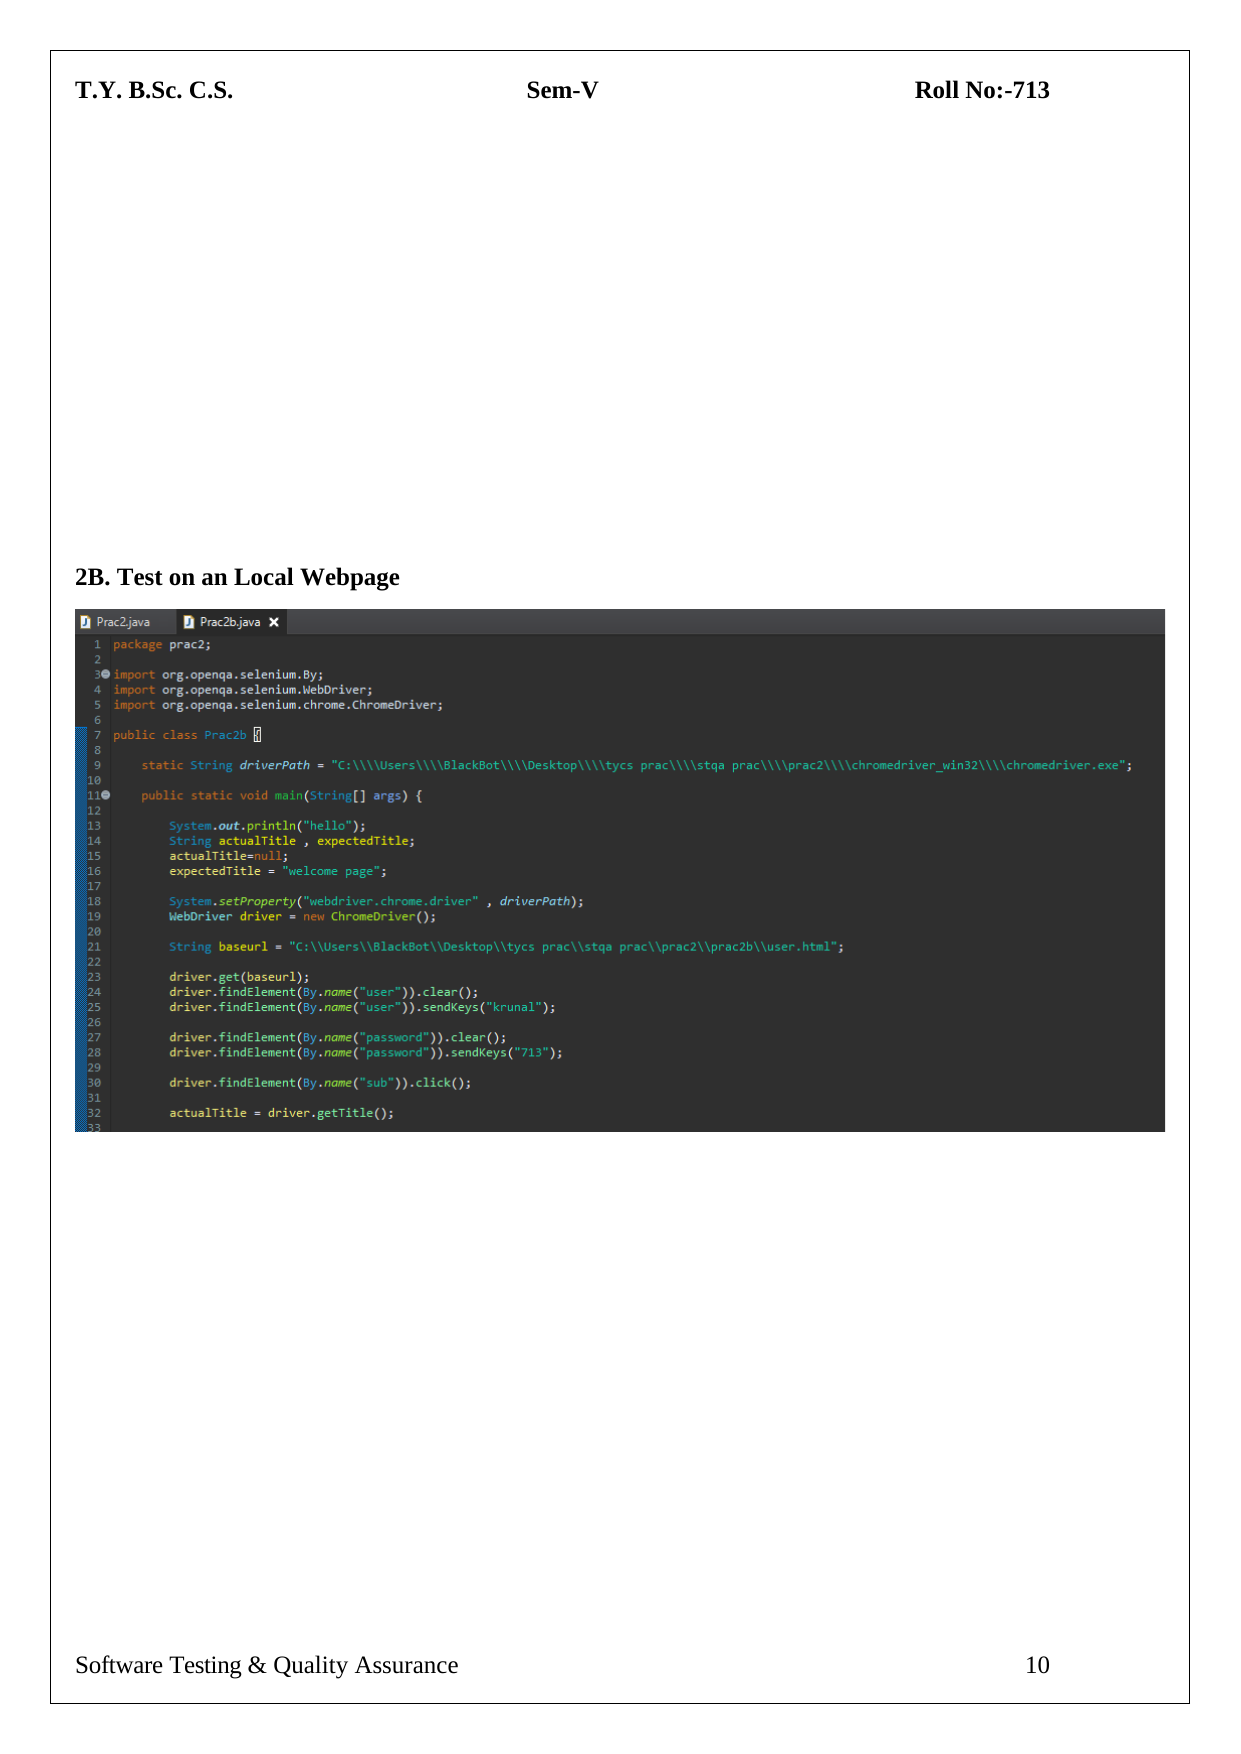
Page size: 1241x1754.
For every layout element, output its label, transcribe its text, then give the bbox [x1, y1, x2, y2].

text 2B. Test on an Local Webpage [75, 562, 1165, 591]
